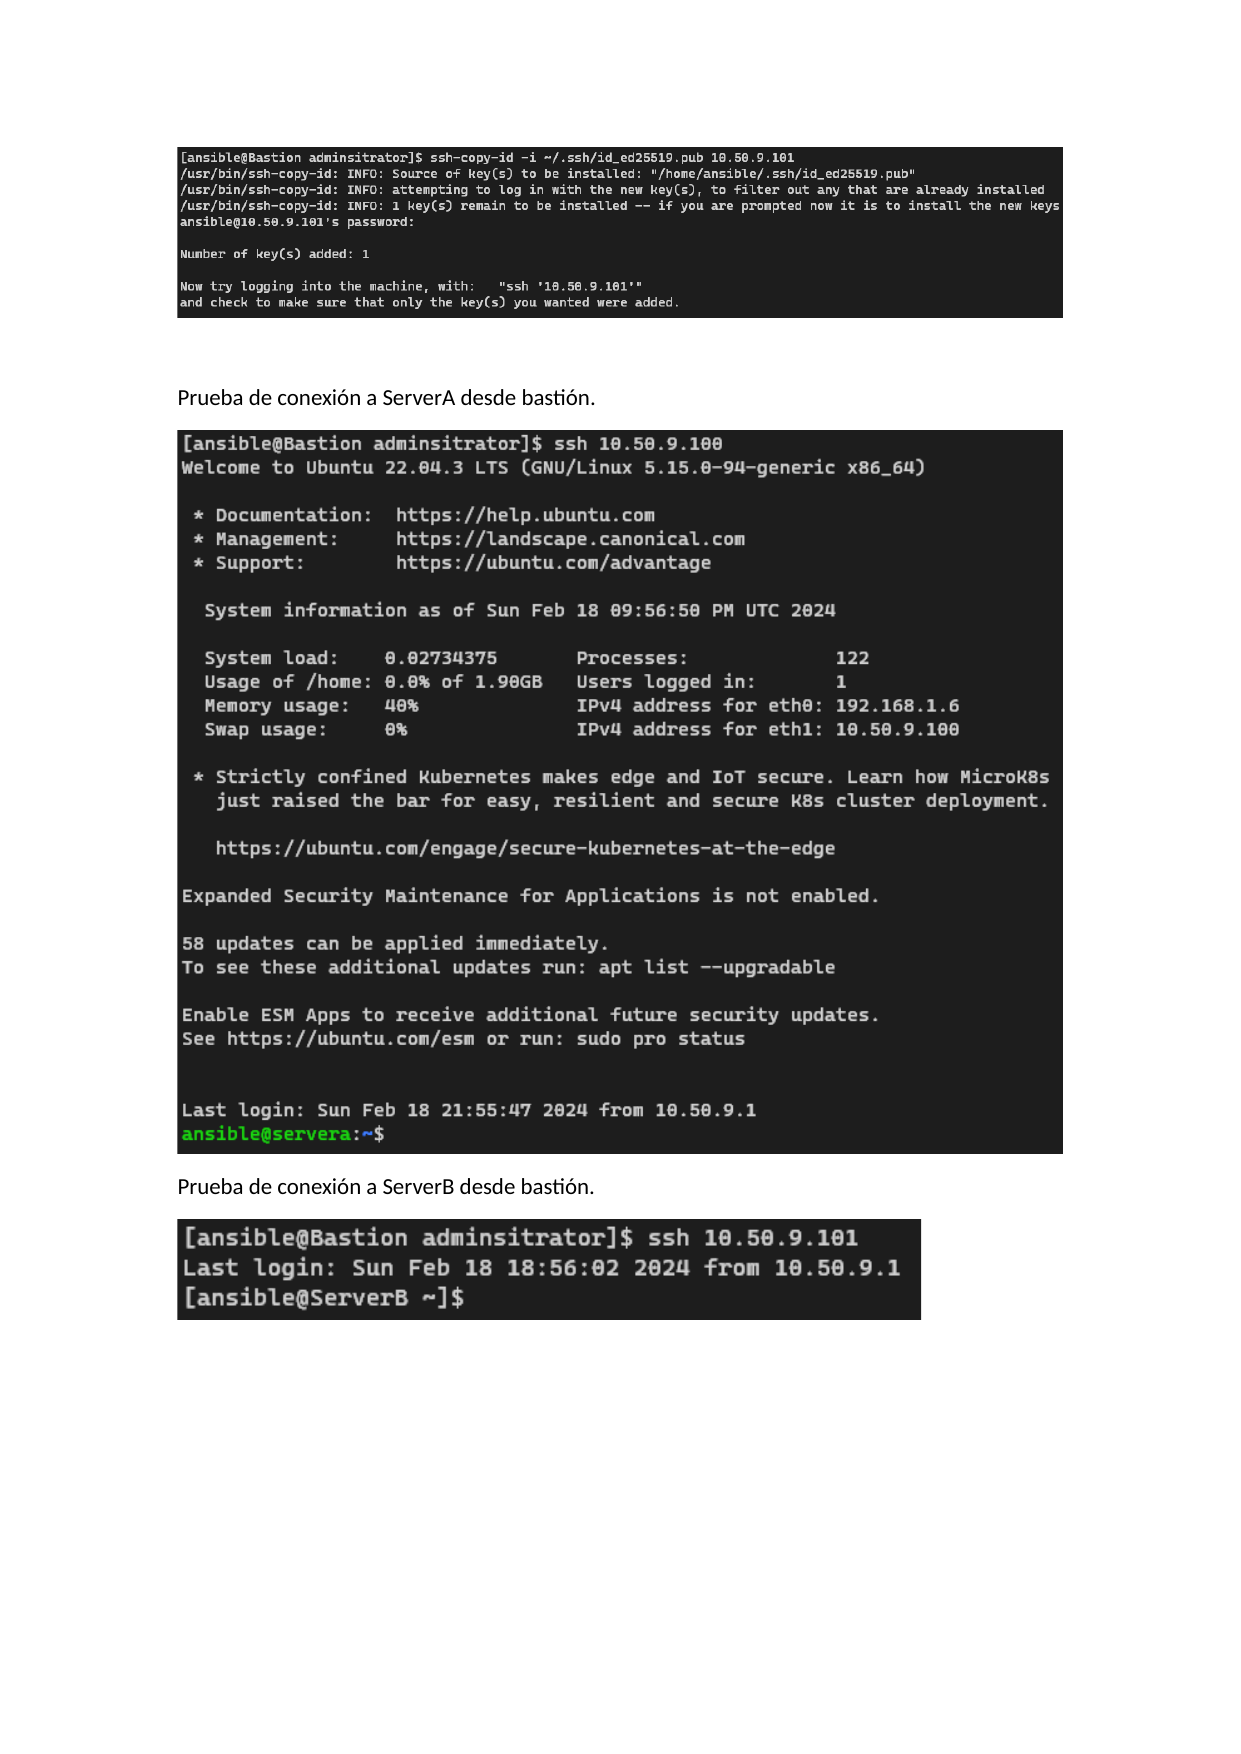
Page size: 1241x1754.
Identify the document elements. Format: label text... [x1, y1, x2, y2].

text Prueba de conexión a ServerA desde bastión. [177, 383, 1063, 411]
picture [177, 147, 1063, 318]
text Prueba de conexión a ServerB desde bastión. [177, 1172, 1063, 1200]
picture [177, 1219, 922, 1320]
picture [177, 430, 1063, 1154]
